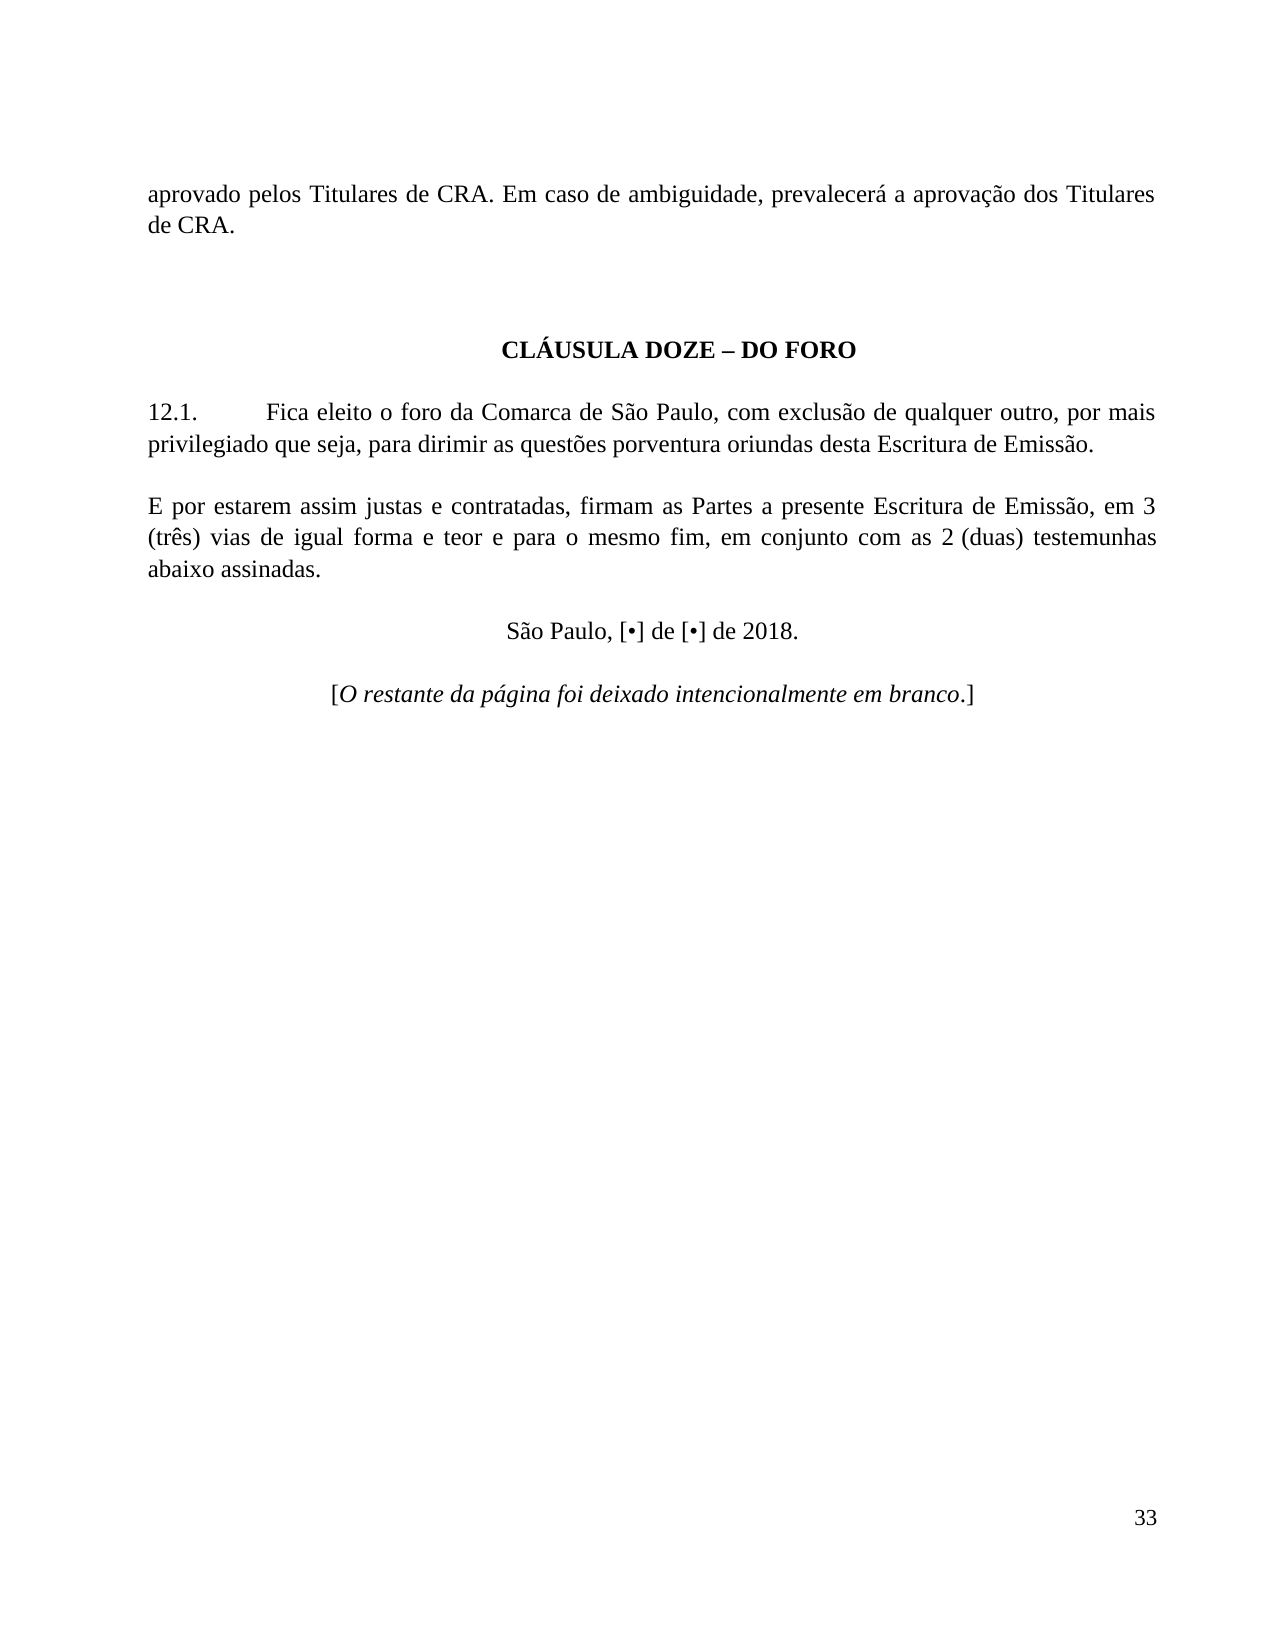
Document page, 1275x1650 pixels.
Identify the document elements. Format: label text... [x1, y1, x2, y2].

text [O restante da página foi deixado intencionalmente em branco.] [148, 677, 1157, 708]
subtitle CLÁUSULA DOZE – DO FORO [201, 333, 1157, 364]
subtitle Fica eleito o foro da Comarca de São Paulo, com exclusão de qualquer outro, por mais privilegiado que seja, para dirimir as questões porventura oriundas desta Escritura de Emissão. [148, 396, 1157, 458]
text E por estarem assim justas e contratadas, firmam as Partes a presente Escritura de Emissão, em 3 (três) vias de igual forma e teor e para o mesmo fim, em conjunto com as 2 (duas) testemunhas abaixo assinadas. [148, 489, 1157, 583]
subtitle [148, 177, 1157, 240]
text São Paulo, [•] de [•] de 2018. [148, 614, 1157, 646]
